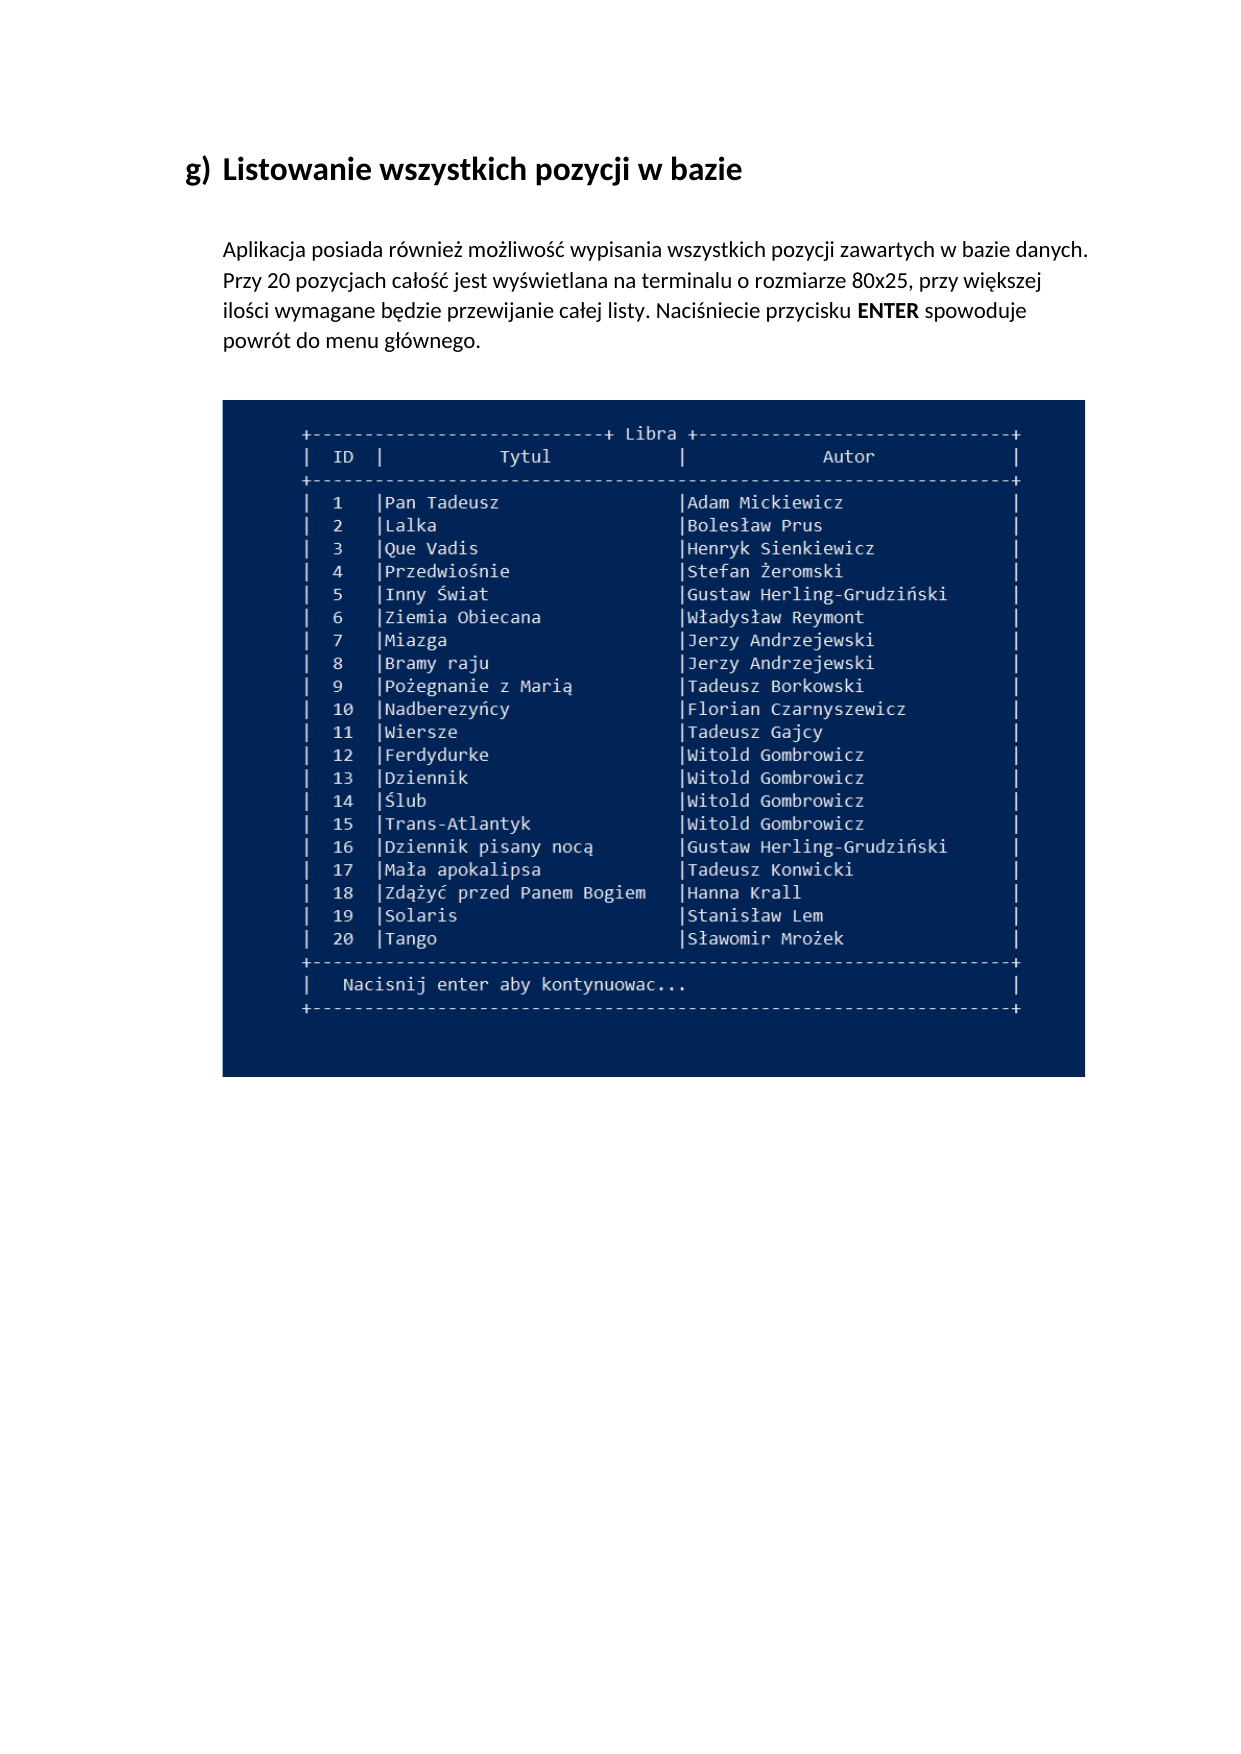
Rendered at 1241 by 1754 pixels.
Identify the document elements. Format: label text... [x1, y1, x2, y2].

list Aplikacja posiada również możliwość wypisania wszystkich pozycji zawartych w bazie danych. Przy 20 pozycjach całość jest wyświetlana na terminalu o rozmiarze 80x25, przy większej ilości wymagane będzie przewijanie całej listy. Naciśniecie przycisku ENTER spowoduje powrót do menu głównego. [223, 236, 1093, 354]
picture [222, 400, 1086, 1077]
list Listowanie wszystkich pozycji w bazie [185, 148, 1093, 188]
